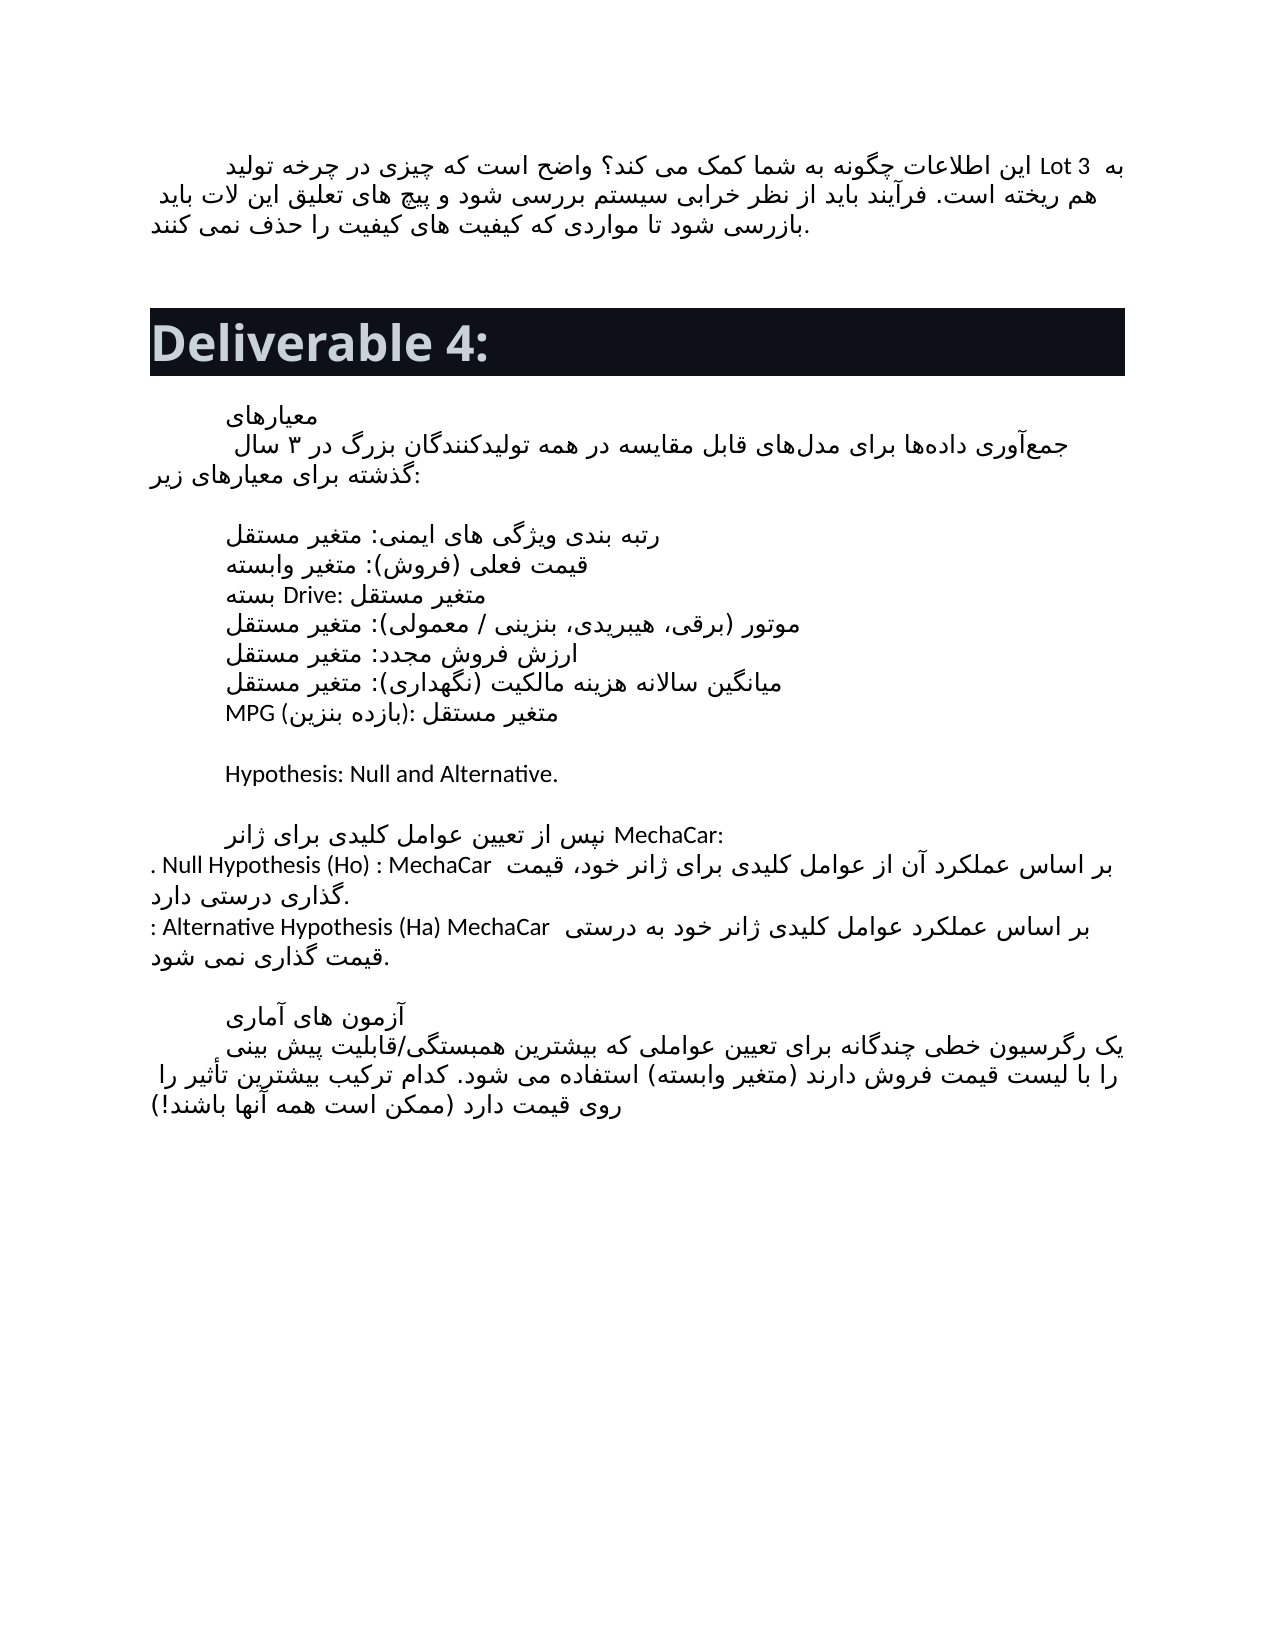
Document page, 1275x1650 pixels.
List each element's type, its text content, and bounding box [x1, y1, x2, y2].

text بسته Drive: متغیر مستقل [150, 579, 1125, 609]
text . Null Hypothesis (Ho) : MechaCar بر اساس عملکرد آن از عوامل کلیدی برای ژانر خود، قیمت گذاری درستی دارد. [150, 850, 1125, 911]
text قیمت فعلی (فروش): متغیر وابسته [150, 550, 1125, 579]
text : Alternative Hypothesis (Ha) MechaCar بر اساس عملکرد عوامل کلیدی ژانر خود به درستی قیمت گذاری نمی شود. [150, 911, 1125, 972]
text موتور (برقی، هیبریدی، بنزینی / معمولی): متغیر مستقل [150, 609, 1125, 639]
text این اطلاعات چگونه به شما کمک می کند؟ واضح است که چیزی در چرخه تولید Lot 3 به هم ریخته است. فرآیند باید از نظر خرابی سیستم بررسی شود و پیچ های تعلیق این لات باید بازرسی شود تا مواردی که کیفیت های کیفیت را حذف نمی کنند. [150, 150, 1125, 240]
text رتبه بندی ویژگی های ایمنی: متغیر مستقل [150, 521, 1125, 550]
subtitle Deliverable 4: [150, 308, 1125, 376]
text ارزش فروش مجدد: متغیر مستقل [150, 639, 1125, 668]
text یک رگرسیون خطی چندگانه برای تعیین عواملی که بیشترین همبستگی/قابلیت پیش بینی را با لیست قیمت فروش دارند (متغیر وابسته) استفاده می شود. کدام ترکیب بیشترین تأثیر را روی قیمت دارد (ممکن است همه آنها باشند!) [150, 1031, 1125, 1119]
text جمع‌آوری داده‌ها برای مدل‌های قابل مقایسه در همه تولیدکنندگان بزرگ در ۳ سال گذشته برای معیارهای زیر: [150, 431, 1125, 490]
text میانگین سالانه هزینه مالکیت (نگهداری): متغیر مستقل [150, 668, 1125, 697]
text MPG (بازده بنزین): متغیر مستقل [150, 697, 1125, 728]
text نپس از تعیین عوامل کلیدی برای ژانر MechaCar: [150, 819, 1125, 850]
text Hypothesis: Null and Alternative. [150, 758, 1125, 789]
text معیارهای [150, 401, 1125, 431]
text آزمون های آماری [150, 1002, 1125, 1031]
